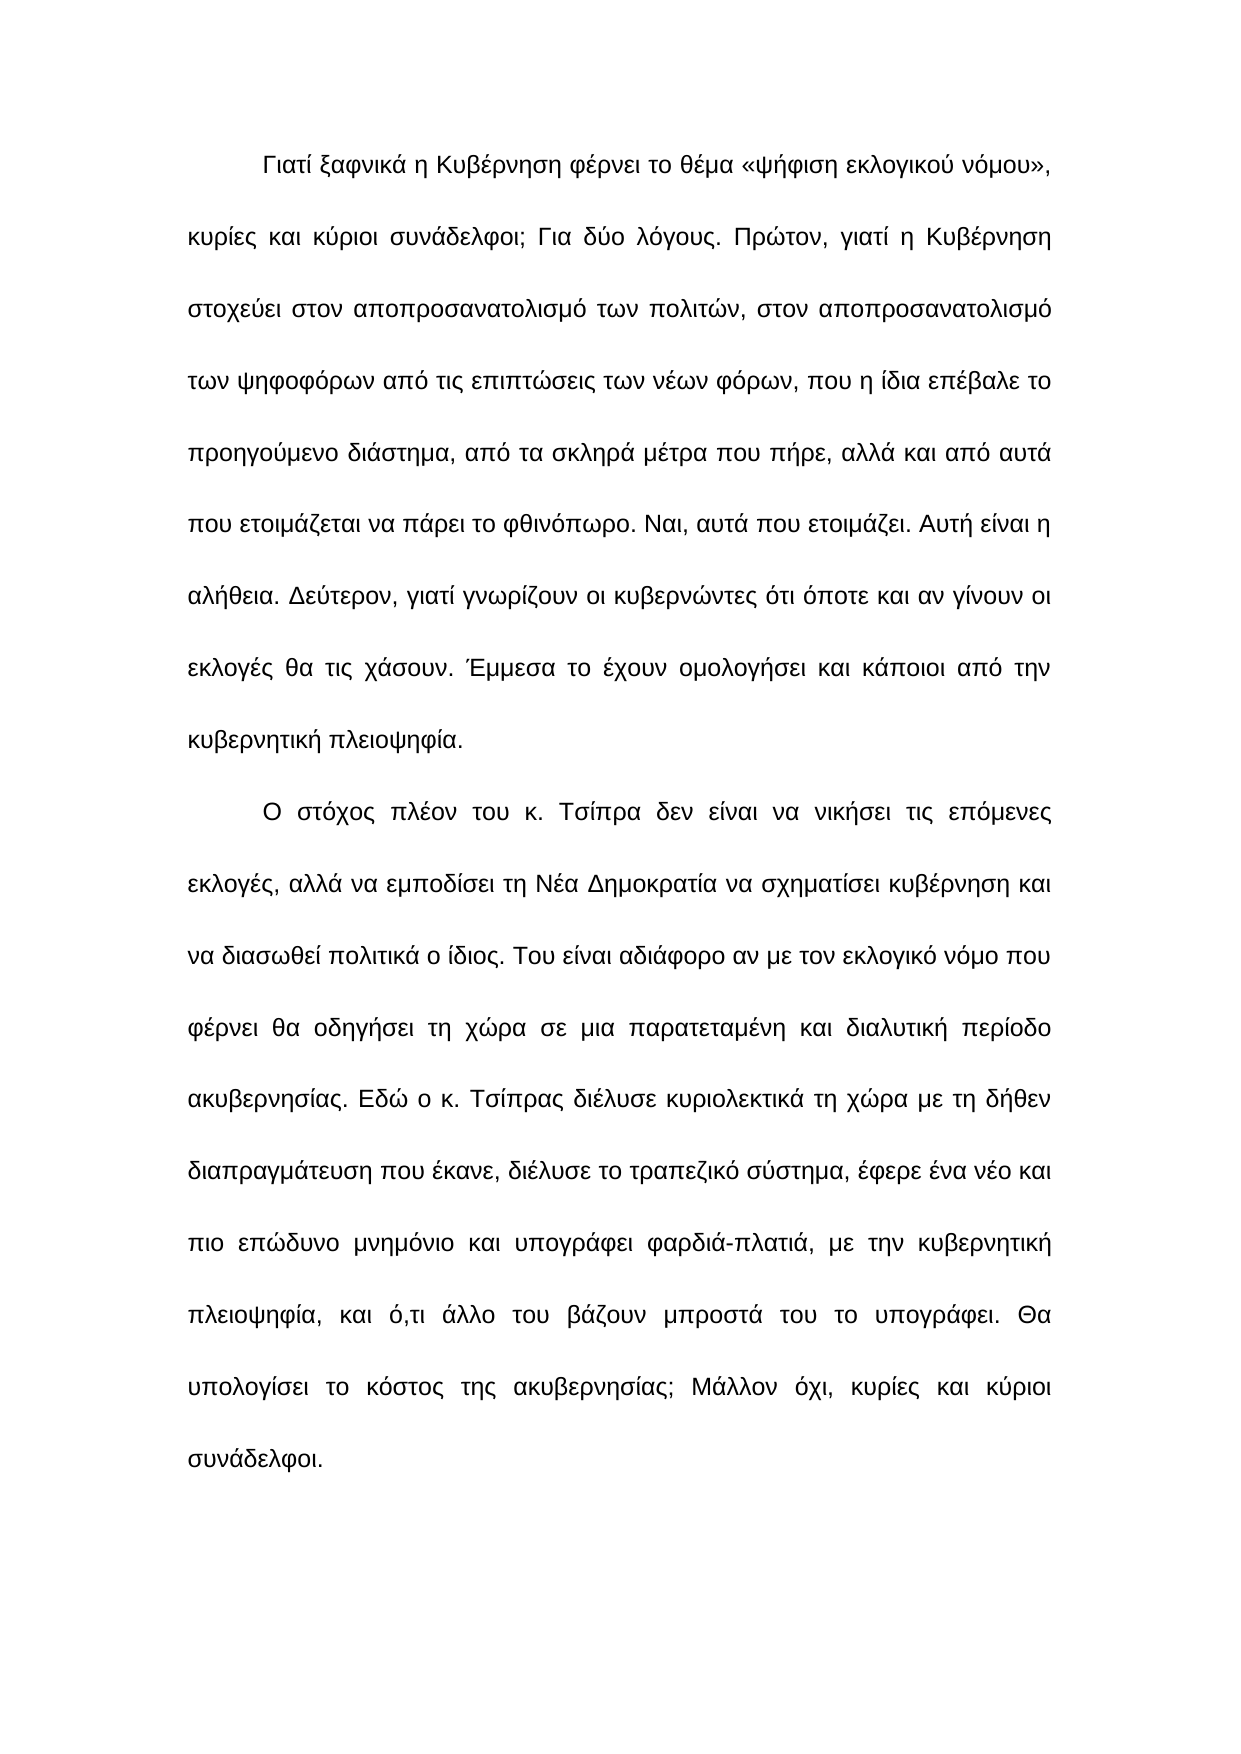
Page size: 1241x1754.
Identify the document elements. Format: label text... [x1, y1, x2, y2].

text Ο στόχος πλέον του κ. Τσίπρα δεν είναι να νικήσει τις επόμενες εκλογές, αλλά να εμποδίσει τη Νέα Δημοκρατία να σχηματίσει κυβέρνηση και να διασωθεί πολιτικά ο ίδιος. Του είναι αδιάφορο αν με τον εκλογικό νόμο που φέρνει θα οδηγήσει τη χώρα σε μια παρατεταμένη και διαλυτική περίοδο ακυβερνησίας. Εδώ ο κ. Τσίπρας διέλυσε κυριολεκτικά τη χώρα με τη δήθεν διαπραγμάτευση που έκανε, διέλυσε το τραπεζικό σύστημα, έφερε ένα νέο και πιο επώδυνο μνημόνιο και υπογράφει φαρδιά-πλατιά, με την κυβερνητική πλειοψηφία, και ό,τι άλλο του βάζουν μπροστά του το υπογράφει. Θα υπολογίσει το κόστος της ακυβερνησίας; Μάλλον όχι, κυρίες και κύριοι συνάδελφοι. [187, 797, 1053, 1472]
text Γιατί ξαφνικά η Κυβέρνηση φέρνει το θέμα «ψήφιση εκλογικού νόμου», κυρίες και κύριοι συνάδελφοι; Για δύο λόγους. Πρώτον, γιατί η Κυβέρνηση στοχεύει στον αποπροσανατολισμό των πολιτών, στον αποπροσανατολισμό των ψηφοφόρων από τις επιπτώσεις των νέων φόρων, που η ίδια επέβαλε το προηγούμενο διάστημα, από τα σκληρά μέτρα που πήρε, αλλά και από αυτά που ετοιμάζεται να πάρει το φθινόπωρο. Ναι, αυτά που ετοιμάζει. Αυτή είναι η αλήθεια. Δεύτερον, γιατί γνωρίζουν οι κυβερνώντες ότι όποτε και αν γίνουν οι εκλογές θα τις χάσουν. Έμμεσα το έχουν ομολογήσει και κάποιοι από την κυβερνητική πλειοψηφία. [187, 150, 1053, 754]
